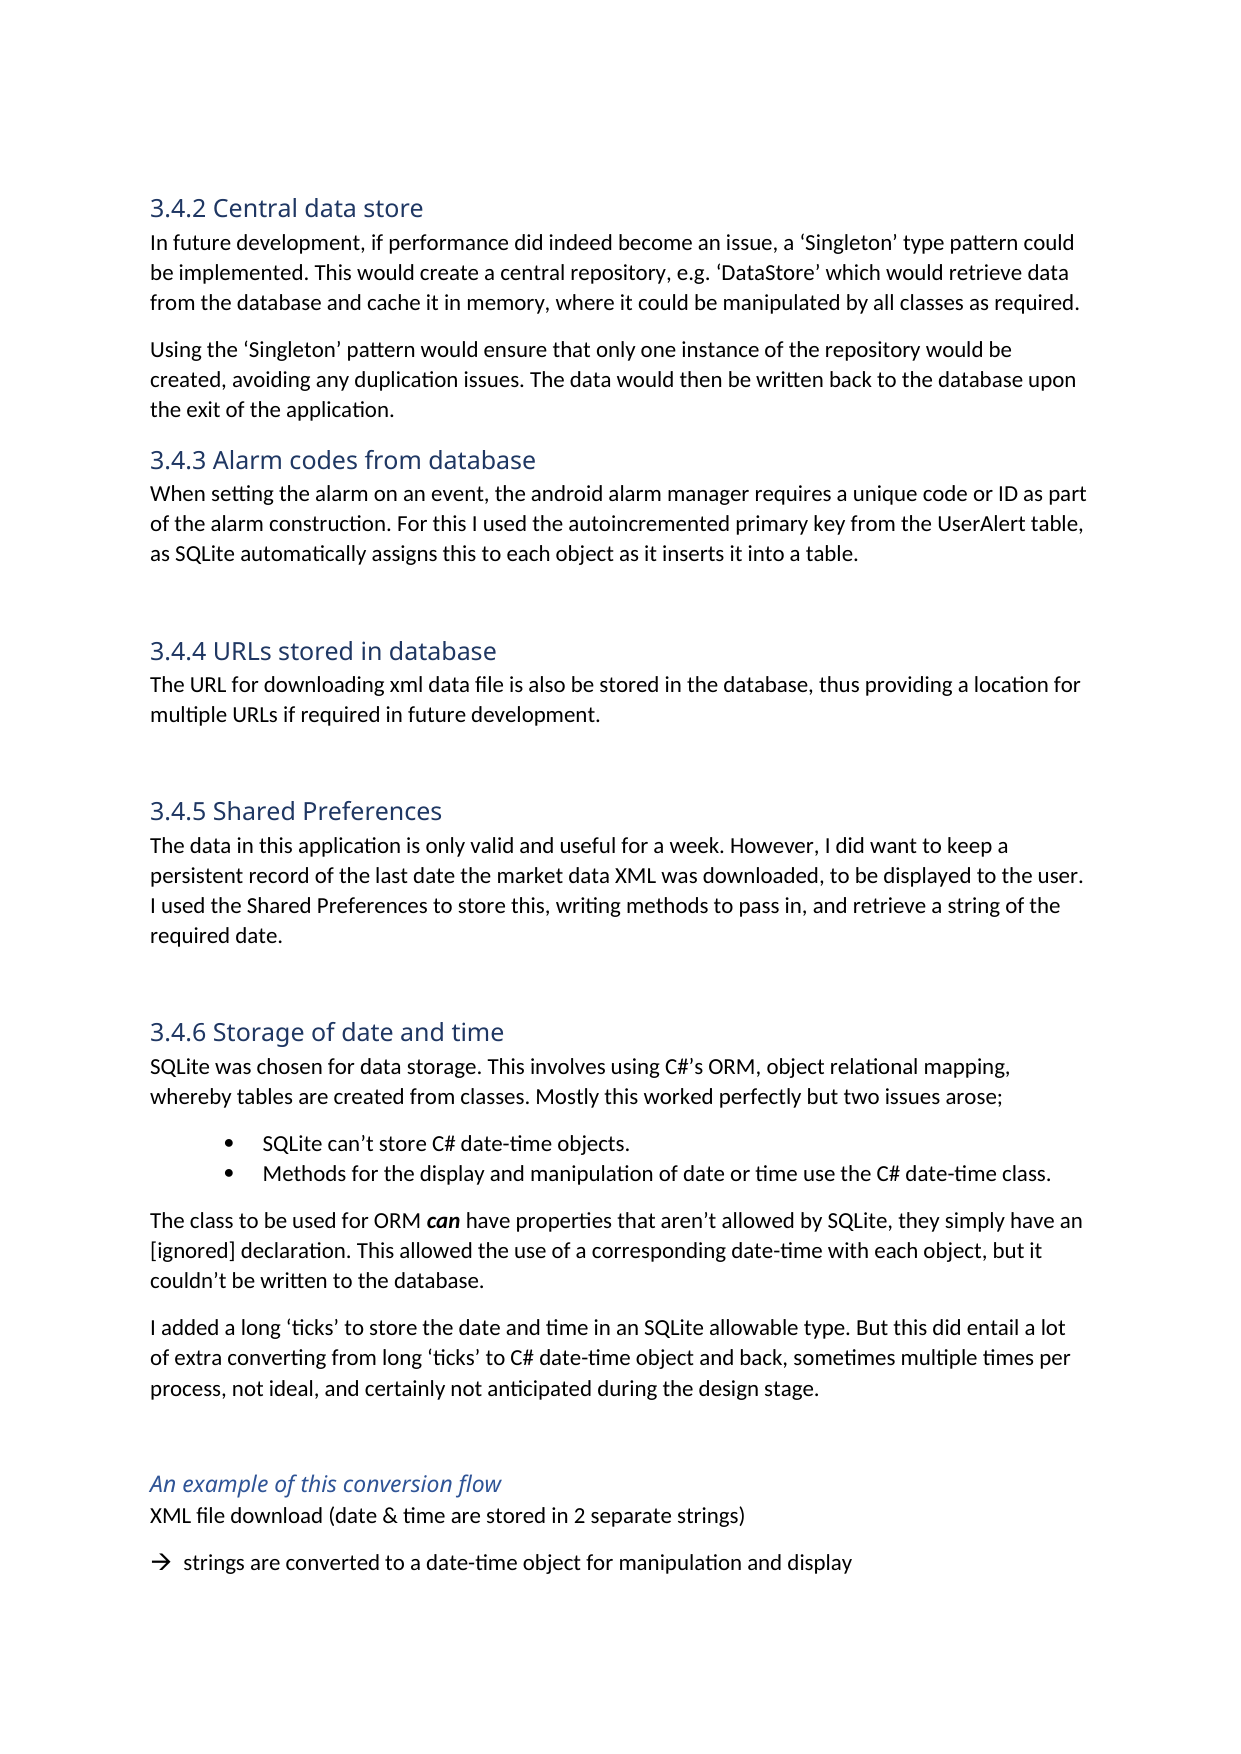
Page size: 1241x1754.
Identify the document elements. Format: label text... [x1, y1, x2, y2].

text The URL for downloading xml data file is also be stored in the database, thus providing a location for multiple URLs if required in future development. [150, 670, 1090, 728]
text Using the ‘Singleton’ pattern would ensure that only one instance of the repository would be created, avoiding any duplication issues. The data would then be written back to the database upon the exit of the application. [150, 335, 1090, 423]
subtitle 3.4.4 URLs stored in database [150, 633, 1090, 667]
list Methods for the display and manipulation of date or time use the C# date-time class. [225, 1159, 1090, 1187]
subtitle 3.4.5 Shared Preferences [150, 794, 1090, 828]
subtitle 3.4.2 Central data store [150, 191, 1090, 225]
subtitle An example of this conversion flow [150, 1467, 1090, 1499]
subtitle 3.4.6 Storage of date and time [150, 1015, 1090, 1049]
text XML file download (date & time are stored in 2 separate strings) [150, 1501, 1090, 1529]
text In future development, if performance did indeed become an issue, a ‘Singleton’ type pattern could be implemented. This would create a central repository, e.g. ‘DataStore’ which would retrieve data from the database and cache it in memory, where it could be manipulated by all classes as required. [150, 228, 1090, 316]
text strings are converted to a date-time object for manipulation and display [150, 1548, 1090, 1576]
text The data in this application is only valid and useful for a week. However, I did want to keep a persistent record of the last date the market data XML was downloaded, to be displayed to the user. I used the Shared Preferences to store this, writing methods to pass in, and retrieve a string of the required date. [150, 831, 1090, 949]
text SQLite was chosen for data storage. This involves using C#’s ORM, object relational mapping, whereby tables are created from classes. Mostly this worked perfectly but two issues arose; [150, 1052, 1090, 1110]
list SQLite can’t store C# date-time objects. [225, 1129, 1090, 1157]
text I added a long ‘ticks’ to store the date and time in an SQLite allowable type. But this did entail a lot of extra converting from long ‘ticks’ to C# date-time object and back, sometimes multiple times per process, not ideal, and certainly not anticipated during the design stage. [150, 1313, 1090, 1402]
text When setting the alarm on an event, the android alarm manager requires a unique code or ID as part of the alarm construction. For this I used the autoincremented primary key from the UserAlert table, as SQLite automatically assigns this to each object as it inserts it into a table. [150, 479, 1090, 567]
subtitle 3.4.3 Alarm codes from database [150, 442, 1090, 476]
text The class to be used for ORM can have properties that aren’t allowed by SQLite, they simply have an [ignored] declaration. This allowed the use of a corresponding date-time with each object, but it couldn’t be written to the database. [150, 1206, 1090, 1294]
